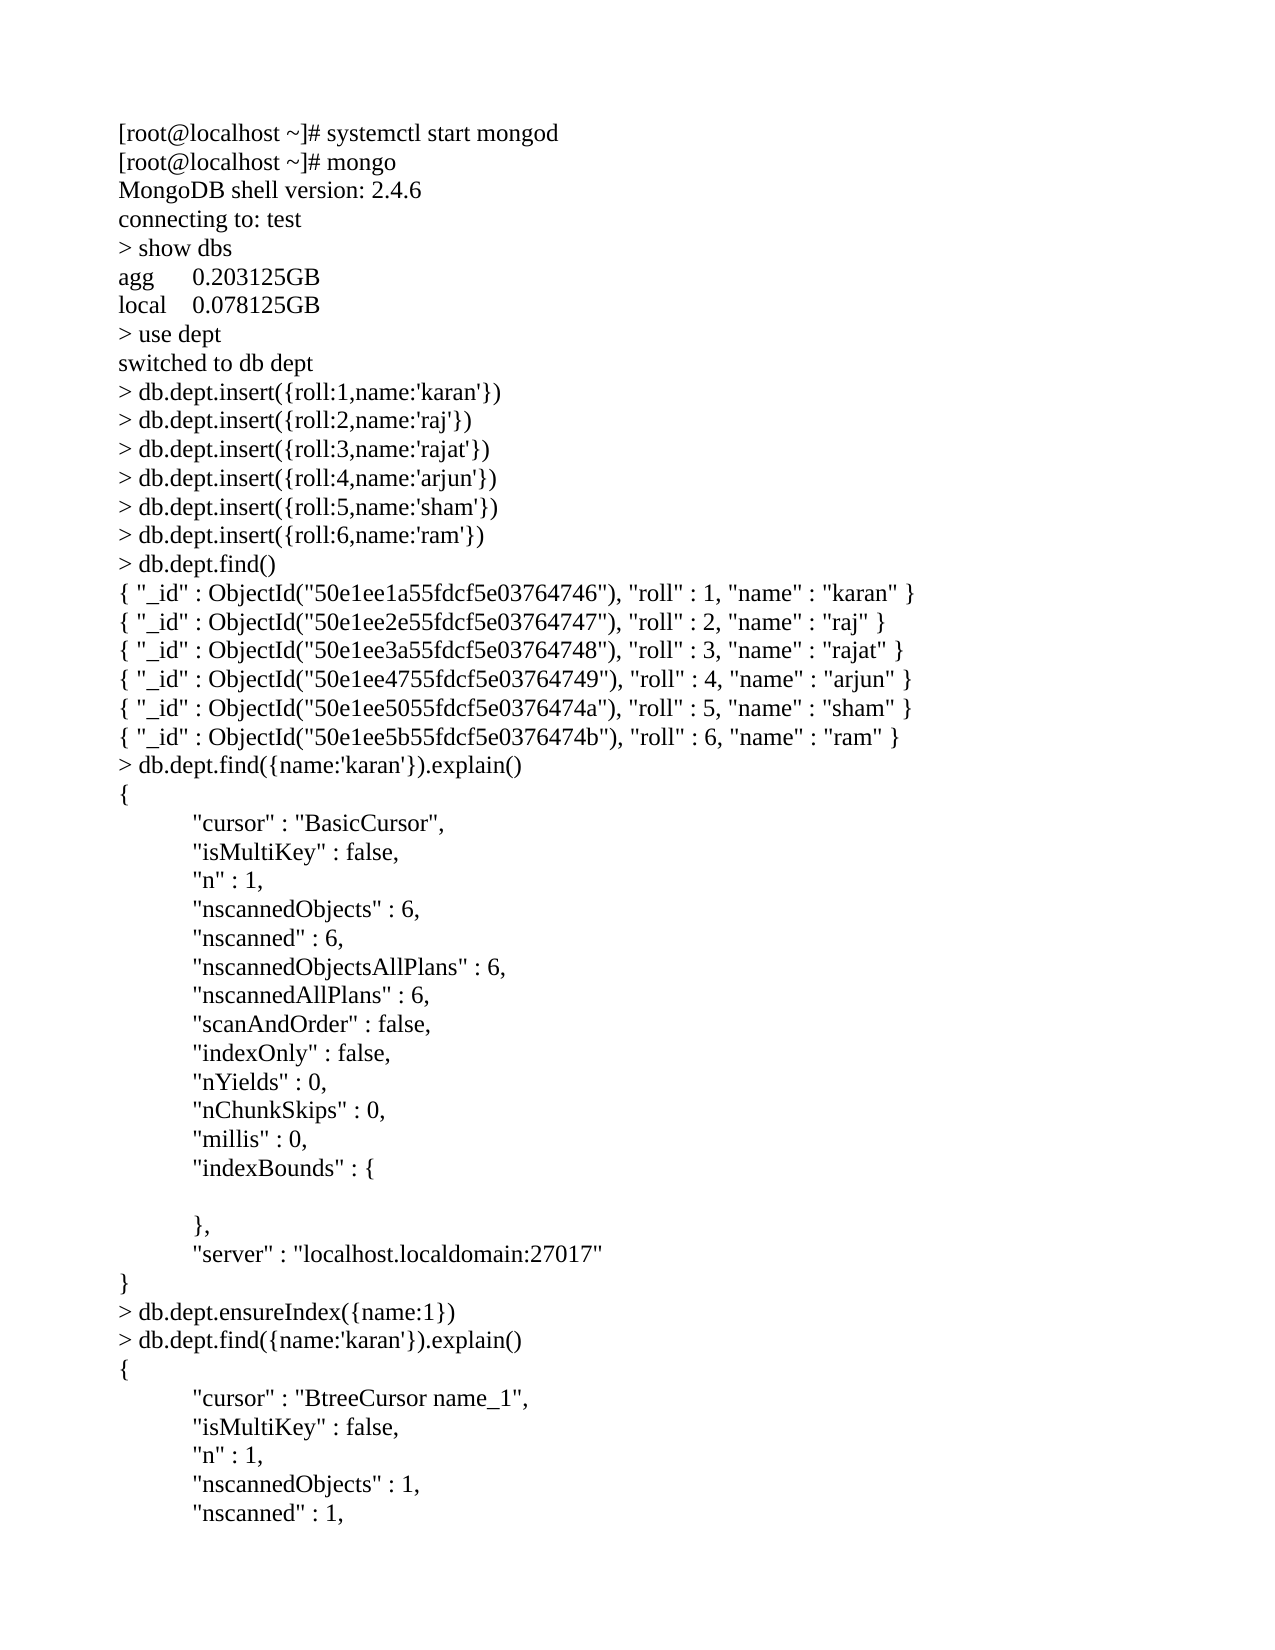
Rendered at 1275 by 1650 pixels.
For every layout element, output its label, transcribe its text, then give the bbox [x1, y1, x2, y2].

text "indexOnly" : false, [118, 1038, 1157, 1067]
text switched to db dept [118, 348, 1157, 377]
text { "_id" : ObjectId("50e1ee1a55fdcf5e03764746"), "roll" : 1, "name" : "karan" } [118, 578, 1157, 607]
text agg 0.203125GB [118, 262, 1157, 291]
text "isMultiKey" : false, [118, 1412, 1157, 1441]
text > use dept [118, 319, 1157, 348]
text > db.dept.insert({roll:6,name:'ram'}) [118, 521, 1157, 549]
text "nscannedAllPlans" : 6, [118, 981, 1157, 1009]
text connecting to: test [118, 204, 1157, 233]
text "nYields" : 0, [118, 1067, 1157, 1096]
text "n" : 1, [118, 1441, 1157, 1469]
text "cursor" : "BasicCursor", [118, 808, 1157, 837]
text > db.dept.find({name:'karan'}).explain() [118, 1326, 1157, 1354]
text "nscanned" : 1, [118, 1498, 1157, 1527]
text "cursor" : "BtreeCursor name_1", [118, 1383, 1157, 1412]
text { [118, 779, 1157, 808]
text > db.dept.insert({roll:4,name:'arjun'}) [118, 463, 1157, 492]
text > show dbs [118, 233, 1157, 262]
text "nscannedObjects" : 6, [118, 894, 1157, 923]
text > db.dept.insert({roll:5,name:'sham'}) [118, 492, 1157, 521]
text "nscannedObjectsAllPlans" : 6, [118, 952, 1157, 981]
text MongoDB shell version: 2.4.6 [118, 176, 1157, 204]
text "indexBounds" : { [118, 1153, 1157, 1182]
text > db.dept.insert({roll:1,name:'karan'}) [118, 377, 1157, 406]
text > db.dept.ensureIndex({name:1}) [118, 1297, 1157, 1326]
text "scanAndOrder" : false, [118, 1009, 1157, 1038]
text > db.dept.find({name:'karan'}).explain() [118, 751, 1157, 779]
text > db.dept.insert({roll:2,name:'raj'}) [118, 406, 1157, 434]
text [root@localhost ~]# systemctl start mongod [118, 118, 1157, 147]
text local 0.078125GB [118, 291, 1157, 319]
text { "_id" : ObjectId("50e1ee3a55fdcf5e03764748"), "roll" : 3, "name" : "rajat" } [118, 636, 1157, 664]
text "nChunkSkips" : 0, [118, 1096, 1157, 1124]
text "server" : "localhost.localdomain:27017" [118, 1239, 1157, 1268]
text "n" : 1, [118, 866, 1157, 894]
text } [118, 1268, 1157, 1297]
text { "_id" : ObjectId("50e1ee4755fdcf5e03764749"), "roll" : 4, "name" : "arjun" } [118, 664, 1157, 693]
text "isMultiKey" : false, [118, 837, 1157, 866]
text "nscannedObjects" : 1, [118, 1469, 1157, 1498]
text "millis" : 0, [118, 1124, 1157, 1153]
text }, [118, 1211, 1157, 1239]
text { "_id" : ObjectId("50e1ee5055fdcf5e0376474a"), "roll" : 5, "name" : "sham" } [118, 693, 1157, 722]
text [root@localhost ~]# mongo [118, 147, 1157, 176]
text { "_id" : ObjectId("50e1ee2e55fdcf5e03764747"), "roll" : 2, "name" : "raj" } [118, 607, 1157, 636]
text > db.dept.find() [118, 549, 1157, 578]
text { [118, 1354, 1157, 1383]
text { "_id" : ObjectId("50e1ee5b55fdcf5e0376474b"), "roll" : 6, "name" : "ram" } [118, 722, 1157, 751]
text "nscanned" : 6, [118, 923, 1157, 952]
text > db.dept.insert({roll:3,name:'rajat'}) [118, 434, 1157, 463]
